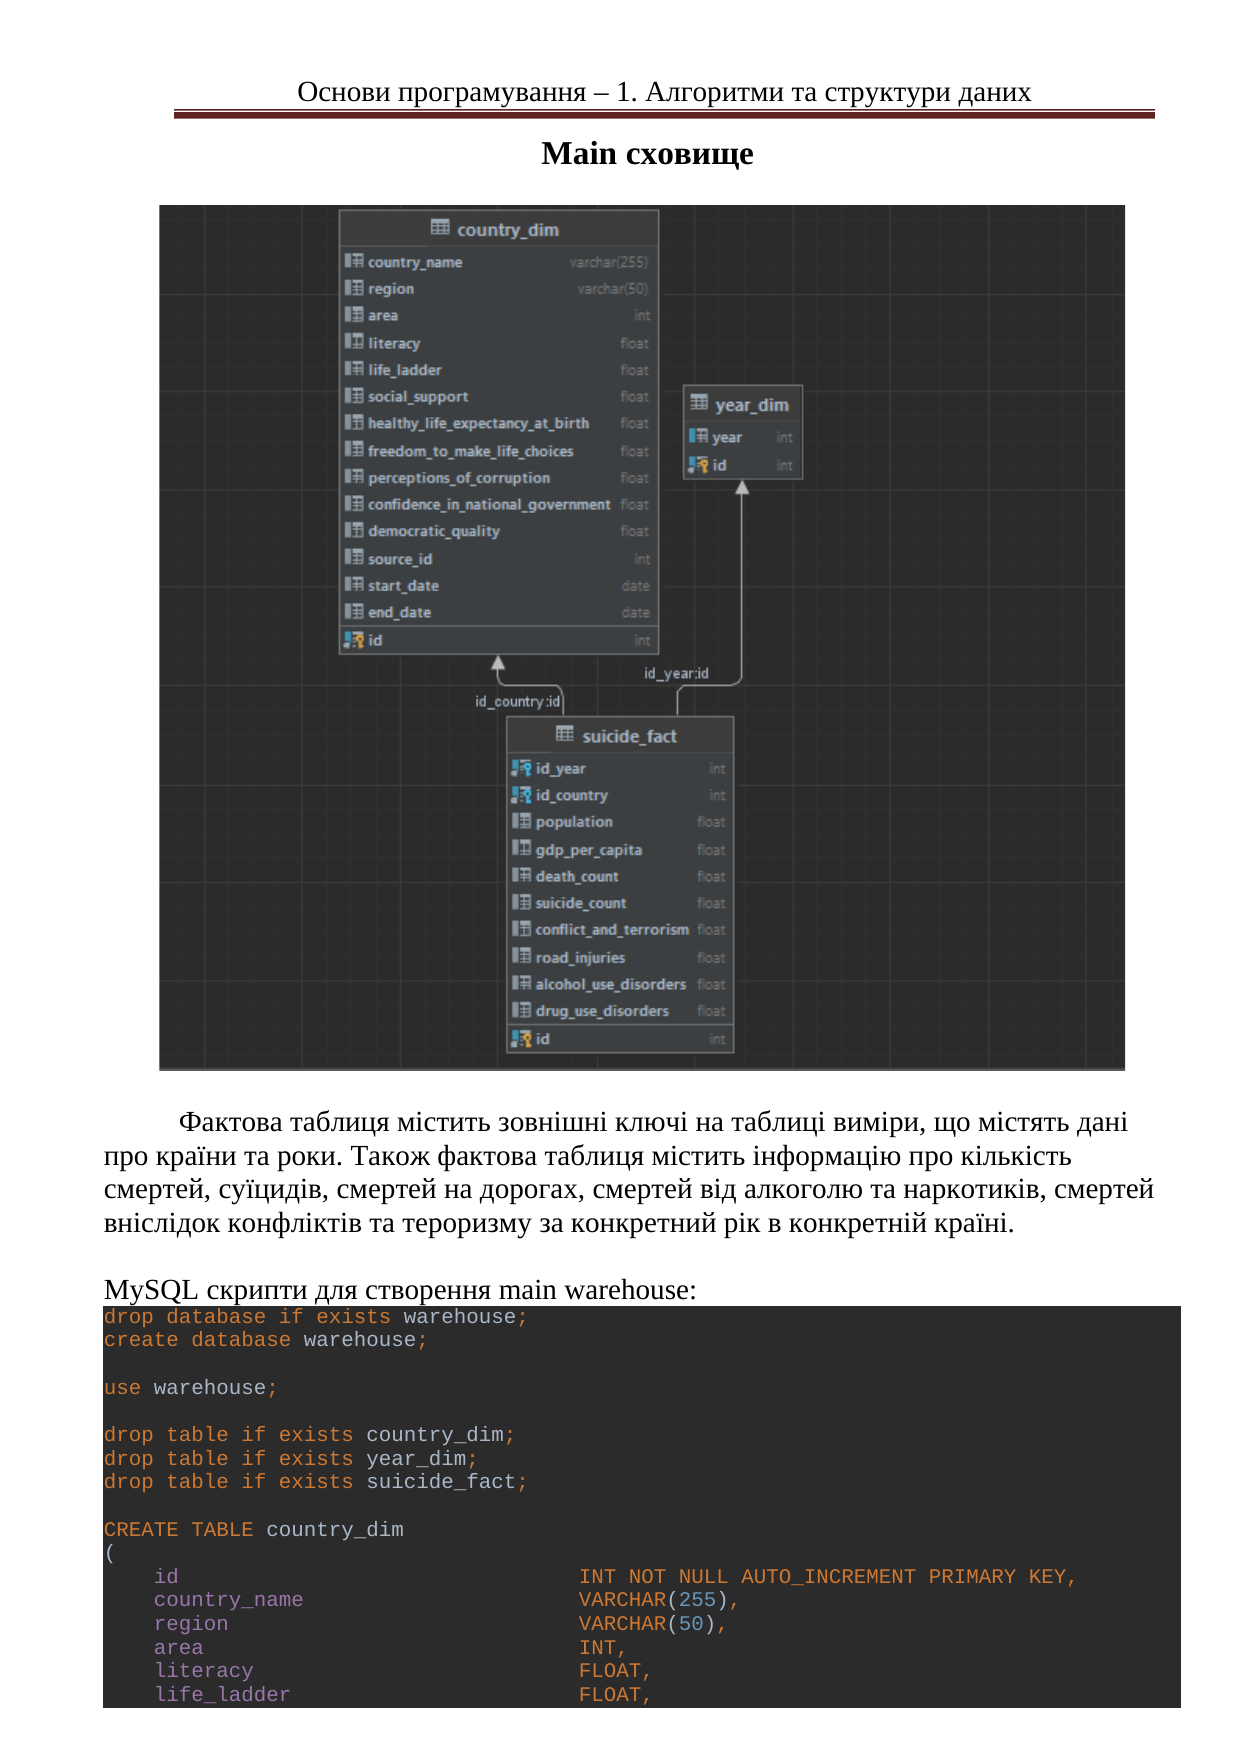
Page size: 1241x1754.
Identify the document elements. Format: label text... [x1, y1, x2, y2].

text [103, 1306, 1181, 1708]
text Фактова таблиця містить зовнішні ключі на таблиці виміри, що містять дані про країни та роки. Також фактова таблиця містить інформацію про кількість смертей, суїцидів, смертей на дорогах, смертей від алкоголю та наркотиків, смертей вніслідок конфліктів та тероризму за конкретний рік в конкретній країні. [103, 1104, 1181, 1239]
subtitle Main сховище [114, 133, 1181, 172]
picture [159, 205, 1125, 1071]
text MySQL скрипти для створення main warehouse: [103, 1272, 1181, 1306]
